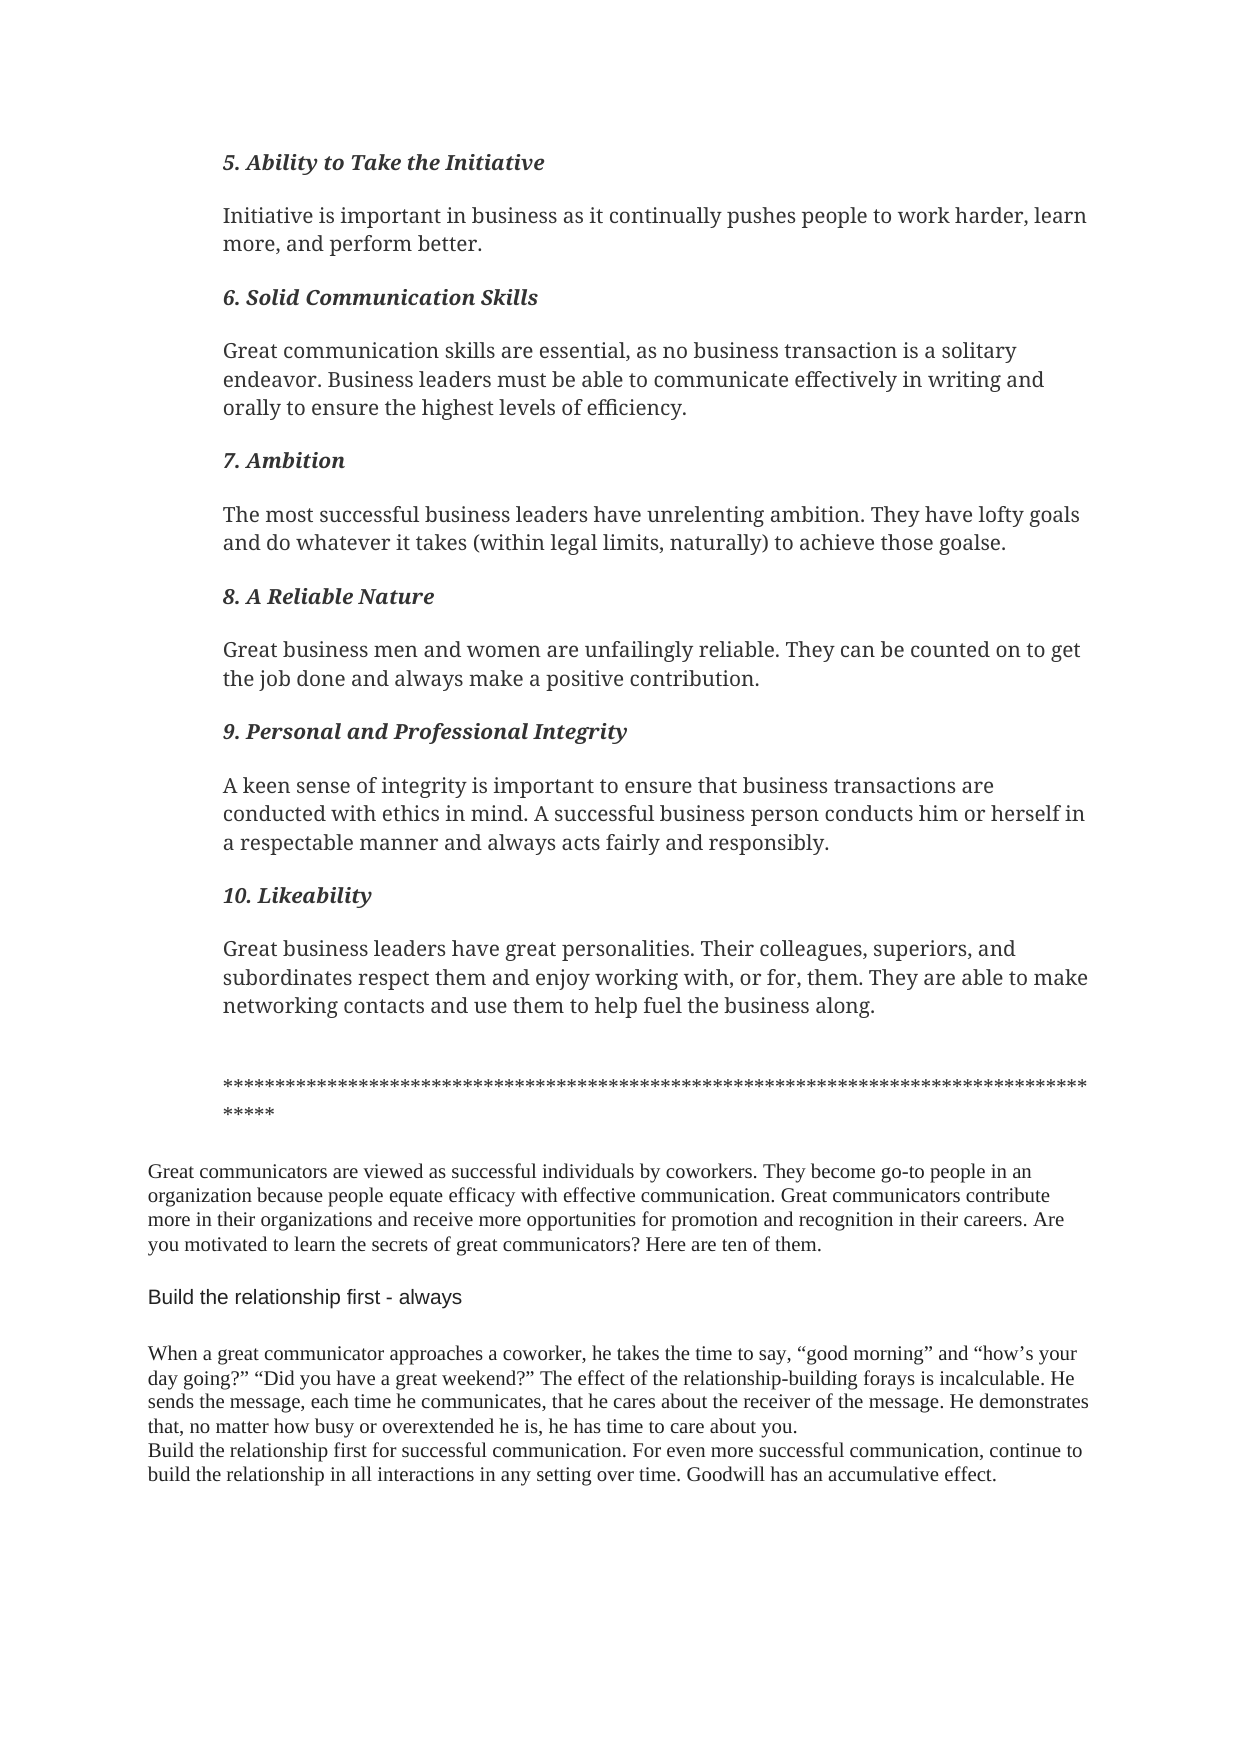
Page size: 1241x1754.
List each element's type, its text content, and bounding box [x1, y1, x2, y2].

subtitle Build the relationship first - always [148, 1285, 1093, 1309]
text Great business men and women are unfailingly reliable. They can be counted on to get the job done and always make a positive contribution. [223, 635, 1093, 692]
text The most successful business leaders have unrelenting ambition. They have lofty goals and do whatever it takes (within legal limits, naturally) to achieve those goalse. [223, 500, 1093, 557]
text 10. Likeability [223, 881, 1093, 909]
text **************************************************************************************** [223, 1073, 1093, 1130]
text 9. Personal and Professional Integrity [223, 717, 1093, 746]
text Great communication skills are essential, as no business transaction is a solitary endeavor. Business leaders must be able to communicate effectively in writing and orally to ensure the highest levels of efficiency. [223, 336, 1093, 422]
text Great business leaders have great personalities. Their colleagues, superiors, and subordinates respect them and enjoy working with, or for, them. They are able to make networking contacts and use them to help fuel the business along. [223, 934, 1093, 1020]
text 8. A Reliable Nature [223, 582, 1093, 610]
text A keen sense of integrity is important to ensure that business transactions are conducted with ethics in mind. A successful business person conducts him or herself in a respectable manner and always acts fairly and responsibly. [223, 771, 1093, 856]
text Initiative is important in business as it continually pushes people to work harder, learn more, and perform better. [223, 201, 1093, 258]
text 7. Ambition [223, 447, 1093, 475]
text 5. Ability to Take the Initiative [223, 148, 1093, 176]
text When a great communicator approaches a coworker, he takes the time to say, “good morning” and “how’s your day going?” “Did you have a great weekend?” The effect of the relationship-building forays is incalculable. He sends the message, each time he communicates, that he cares about the receiver of the message. He demonstrates that, no matter how busy or overextended he is, he has time to care about you. Build the relationship first for successful communication. For even more successful communication, continue to build the relationship in all interactions in any setting over time. Goodwill has an accumulative effect. [148, 1341, 1093, 1486]
text 6. Solid Communication Skills [223, 283, 1093, 311]
text Great communicators are viewed as successful individuals by coworkers. They become go-to people in an organization because people equate efficacy with effective communication. Great communicators contribute more in their organizations and receive more opportunities for promotion and recognition in their careers. Are you motivated to learn the secrets of great communicators? Here are ten of them. [148, 1159, 1093, 1256]
